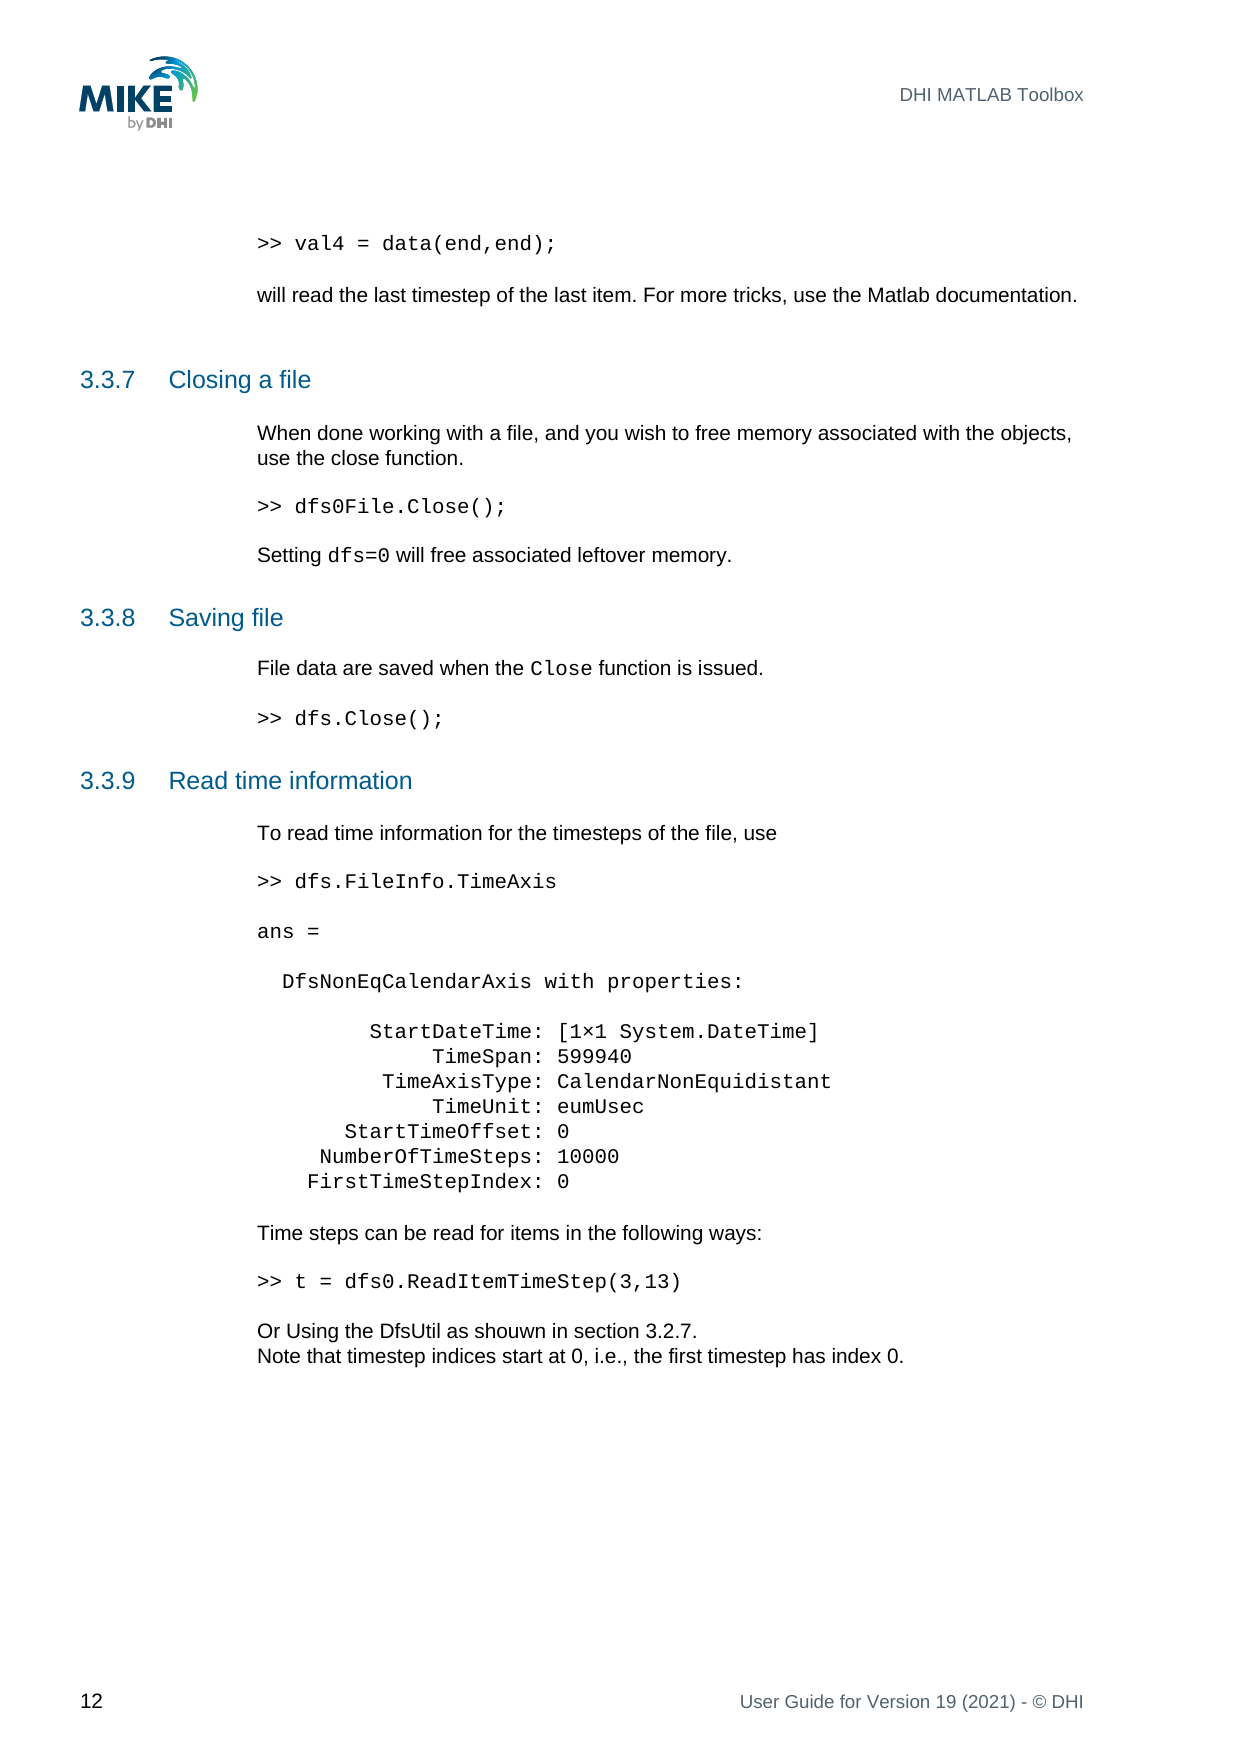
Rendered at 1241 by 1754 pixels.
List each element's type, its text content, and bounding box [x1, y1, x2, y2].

text StartDateTime: [1×1 System.DateTime] [257, 1019, 1087, 1044]
text To read time information for the timesteps of the file, use [257, 819, 1087, 844]
text >> dfs.Close(); [257, 707, 1087, 732]
text Setting dfs=0 will free associated leftover memory. [257, 543, 1087, 569]
text >> dfs0File.Close(); [257, 494, 1087, 519]
text FirstTimeStepIndex: 0 [257, 1169, 1087, 1194]
text TimeUnit: eumUsec [257, 1094, 1087, 1119]
text File data are saved when the Close function is issued. [257, 656, 1087, 682]
text TimeSpan: 599940 [257, 1044, 1087, 1069]
text ans = [257, 919, 1087, 944]
text will read the last timestep of the last item. For more tricks, use the Matlab documentation. [257, 282, 1087, 307]
text DfsNonEqCalendarAxis with properties: [257, 969, 1087, 994]
text >> dfs.FileInfo.TimeAxis [257, 869, 1087, 894]
text TimeAxisType: CalendarNonEquidistant [257, 1069, 1087, 1094]
text >> t = dfs0.ReadItemTimeStep(3,13) [257, 1269, 1087, 1294]
subtitle Closing a file [80, 365, 1087, 394]
subtitle Saving file [80, 602, 1087, 631]
text When done working with a file, and you wish to free memory associated with the objects, use the close function. [257, 419, 1087, 469]
text Note that timestep indices start at 0, i.e., the first timestep has index 0. [257, 1343, 1087, 1368]
text Time steps can be read for items in the following ways: [257, 1219, 1087, 1244]
text NumberOfTimeSteps: 10000 [257, 1144, 1087, 1169]
text Or Using the DfsUtil as shouwn in section 3.2.7. [257, 1318, 1087, 1343]
text >> val4 = data(end,end); [257, 232, 1087, 257]
text StartTimeOffset: 0 [257, 1119, 1087, 1144]
subtitle Read time information [80, 765, 1087, 794]
